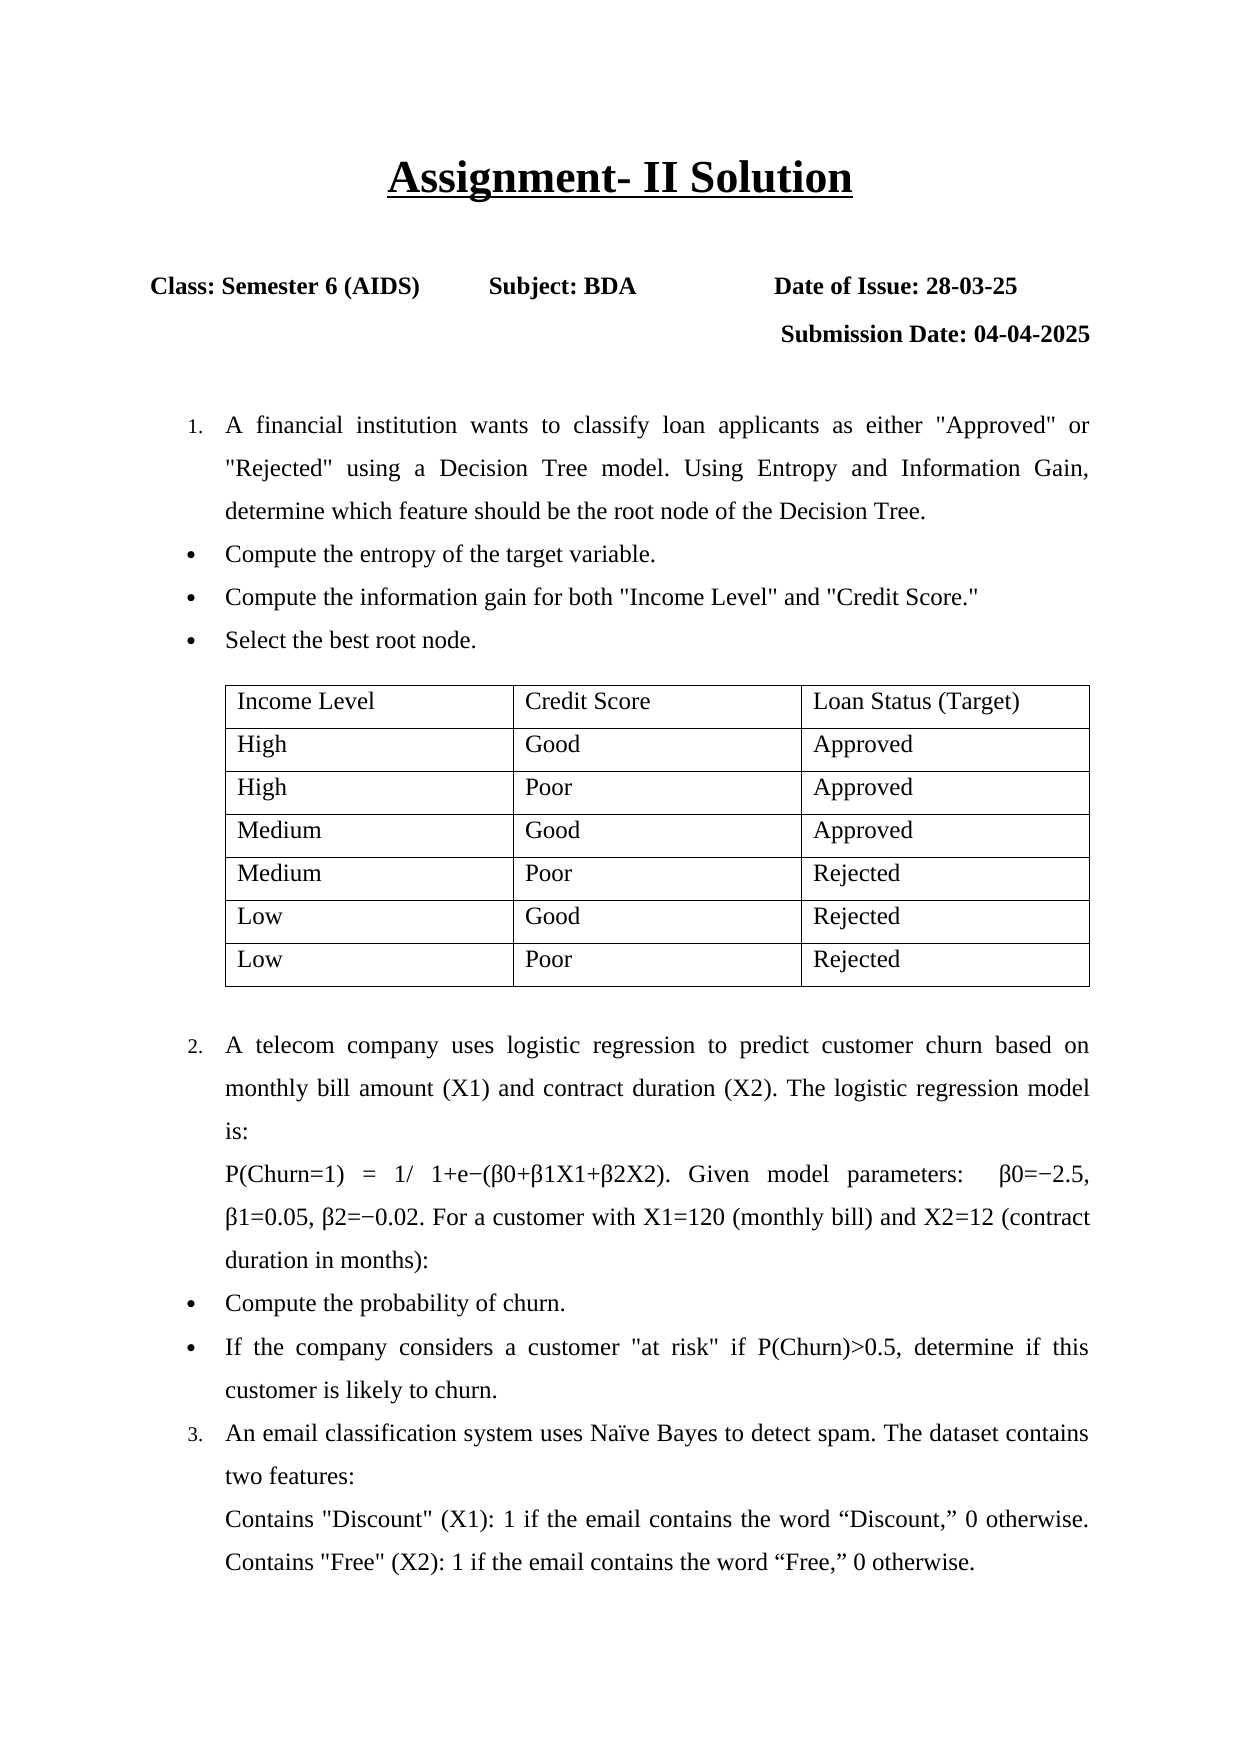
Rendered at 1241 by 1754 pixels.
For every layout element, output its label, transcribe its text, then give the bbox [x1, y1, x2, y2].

list Compute the entropy of the target variable. [187, 539, 1090, 568]
table_cell Good [514, 901, 801, 943]
list If the company considers a customer "at risk" if P(Churn)>0.5, determine if this customer is likely to churn. [187, 1332, 1090, 1403]
table_header Loan Status (Target) [802, 686, 1089, 728]
list A telecom company uses logistic regression to predict customer churn based on monthly bill amount (X1​) and contract duration (X2​). The logistic regression model is: [187, 1030, 1090, 1145]
text Class: Semester 6 (AIDS) Subject: BDA Date of Issue: 28-03-25 [150, 271, 1090, 300]
table_cell Good [514, 815, 801, 857]
table_cell Low [226, 901, 513, 943]
table_cell Rejected [802, 858, 1089, 900]
table_cell Medium [226, 858, 513, 900]
text Submission Date: 04-04-2025 [150, 319, 1090, 348]
table_cell Rejected [802, 944, 1089, 986]
table_cell High [226, 729, 513, 771]
table_cell Poor [514, 772, 801, 814]
list A financial institution wants to classify loan applicants as either "Approved" or "Rejected" using a Decision Tree model. Using Entropy and Information Gain, determine which feature should be the root node of the Decision Tree. [187, 410, 1090, 525]
table_cell Poor [514, 858, 801, 900]
list Compute the probability of churn. [187, 1288, 1090, 1317]
table_cell Approved [802, 729, 1089, 771]
list An email classification system uses Naïve Bayes to detect spam. The dataset contains two features: [187, 1418, 1090, 1490]
table_header Credit Score [514, 686, 801, 728]
text Assignment- II Solution [150, 150, 1090, 203]
table_cell Rejected [802, 901, 1089, 943]
table_cell Approved [802, 815, 1089, 857]
table_cell High [226, 772, 513, 814]
table_cell Approved [802, 772, 1089, 814]
table_cell Low [226, 944, 513, 986]
list P(Churn=1) = 1/ 1+e−(β0​+β1​X1​+β2​X2​). Given model parameters: β0=−2.5, β1=0.05, β2=−0.02. For a customer with X1=120 (monthly bill) and X2​=12 (contract duration in months): [225, 1159, 1090, 1274]
list Contains "Discount" (X1): 1 if the email contains the word “Discount,” 0 otherwise. Contains "Free" (X2): 1 if the email contains the word “Free,” 0 otherwise. [225, 1504, 1090, 1576]
table_cell Poor [514, 944, 801, 986]
table_header Income Level [226, 686, 513, 728]
list Compute the information gain for both "Income Level" and "Credit Score." [187, 582, 1090, 611]
table_cell Medium [226, 815, 513, 857]
list Select the best root node. [187, 625, 1090, 654]
table_cell Good [514, 729, 801, 771]
